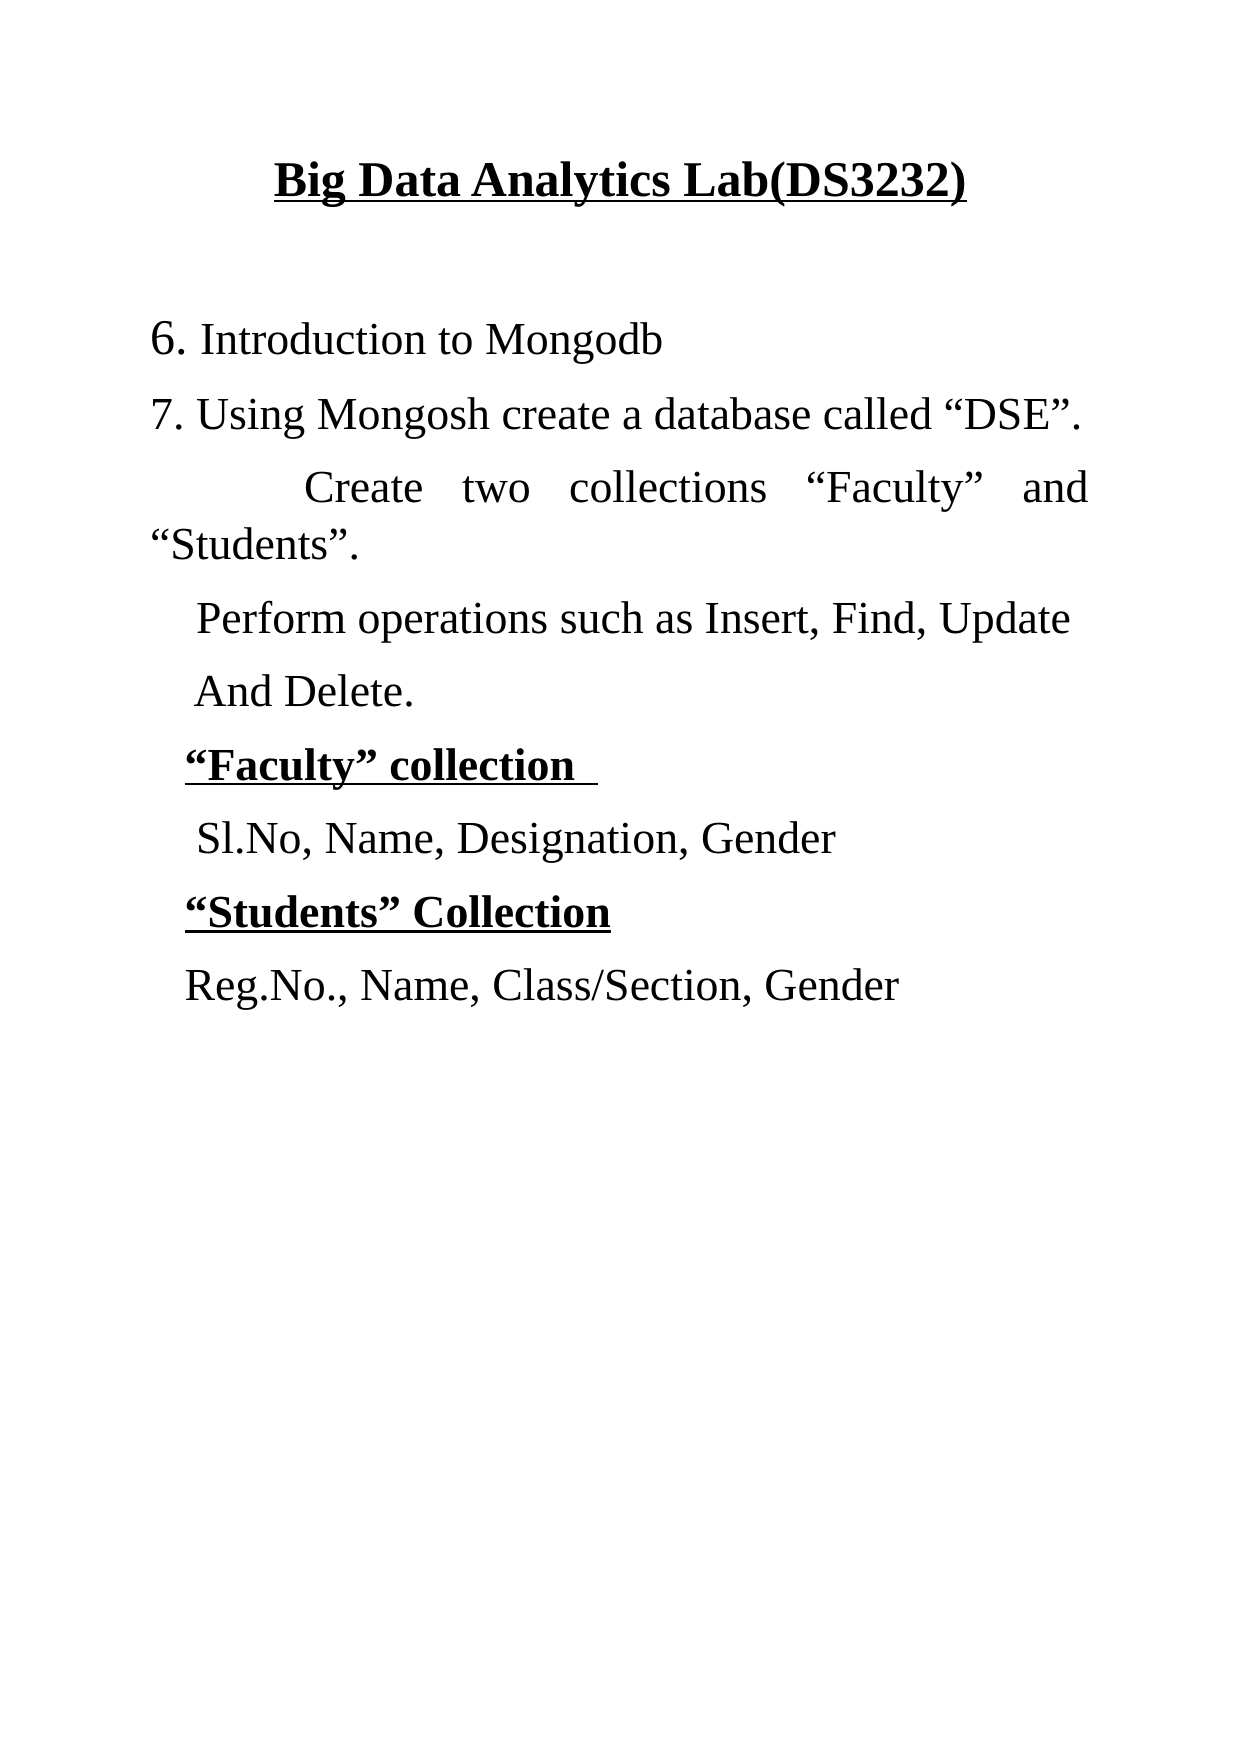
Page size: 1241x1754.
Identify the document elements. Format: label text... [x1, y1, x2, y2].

text Big Data Analytics Lab(DS3232) [150, 150, 1090, 207]
text 6. Introduction to Mongodb [150, 307, 1090, 365]
text Reg.No., Name, Class/Section, Gender [150, 958, 1090, 1011]
text “Faculty” collection [150, 737, 1090, 790]
text “Students” Collection [150, 884, 1090, 937]
text 7. Using Mongosh create a database called “DSE”. [150, 386, 1090, 439]
text Sl.No, Name, Designation, Gender [150, 811, 1090, 863]
text Perform operations such as Insert, Find, Update [150, 590, 1090, 643]
text Create two collections “Faculty” and “Students”. [150, 460, 1090, 569]
text And Delete. [150, 664, 1090, 716]
